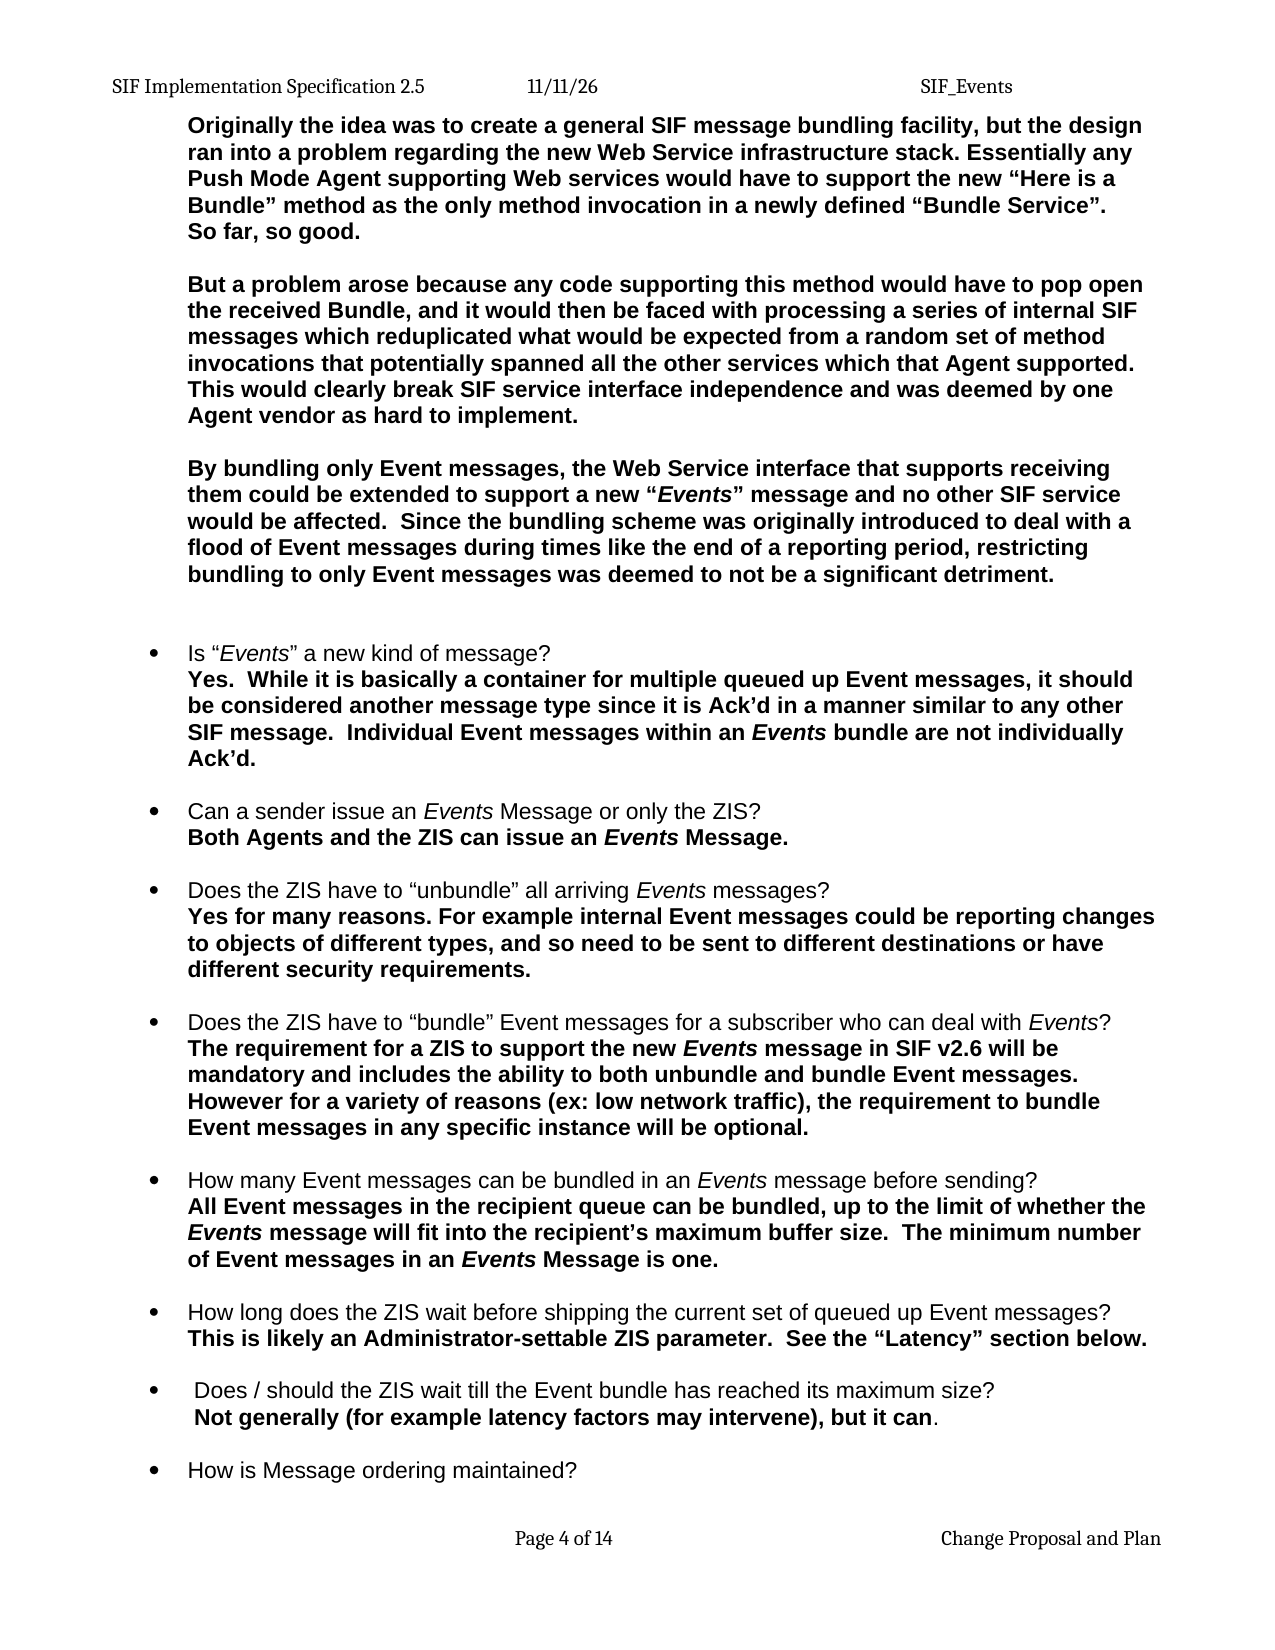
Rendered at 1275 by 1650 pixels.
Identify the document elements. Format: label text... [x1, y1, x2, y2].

list Does / should the ZIS wait till the Event bundle has reached its maximum size? [150, 1377, 1162, 1404]
text All Event messages in the recipient queue can be bundled, up to the limit of whether the Events message will fit into the recipient’s maximum buffer size. The minimum number of Event messages in an Events Message is one. [187, 1193, 1162, 1272]
list Is “Events” a new kind of message? [150, 639, 1162, 666]
text Yes. While it is basically a container for multiple queued up Event messages, it should be considered another message type since it is Ack’d in a manner similar to any other SIF message. Individual Event messages within an Events bundle are not individually Ack’d. [187, 666, 1162, 771]
text The requirement for a ZIS to support the new Events message in SIF v2.6 will be mandatory and includes the ability to both unbundle and bundle Event messages. However for a variety of reasons (ex: low network traffic), the requirement to bundle Event messages in any specific instance will be optional. [187, 1035, 1162, 1140]
text By bundling only Event messages, the Web Service interface that supports receiving them could be extended to support a new “Events” message and no other SIF service would be affected. Since the bundling scheme was originally introduced to deal with a flood of Event messages during times like the end of a reporting period, restricting bundling to only Event messages was deemed to not be a significant detriment. [187, 455, 1162, 587]
text Both Agents and the ZIS can issue an Events Message. [187, 824, 1162, 850]
text Originally the idea was to create a general SIF message bundling facility, but the design ran into a problem regarding the new Web Service infrastructure stack. Essentially any Push Mode Agent supporting Web services would have to support the new “Here is a Bundle” method as the only method invocation in a newly defined “Bundle Service”. [187, 112, 1162, 218]
text But a problem arose because any code supporting this method would have to pop open the received Bundle, and it would then be faced with processing a series of internal SIF messages which reduplicated what would be expected from a random set of method invocations that potentially spanned all the other services which that Agent supported. This would clearly break SIF service interface independence and was deemed by one Agent vendor as hard to implement. [187, 271, 1162, 429]
list How many Event messages can be bundled in an Events message before sending? [150, 1167, 1162, 1193]
list Does the ZIS have to “unbundle” all arriving Events messages? [150, 877, 1162, 903]
text This is likely an Administrator-settable ZIS parameter. See the “Latency” section below. [187, 1325, 1162, 1351]
list Does the ZIS have to “bundle” Event messages for a subscriber who can deal with Events? [150, 1008, 1162, 1035]
list Can a sender issue an Events Message or only the ZIS? [150, 798, 1162, 824]
text So far, so good. [187, 218, 1162, 244]
text Yes for many reasons. For example internal Event messages could be reporting changes to objects of different types, and so need to be sent to different destinations or have different security requirements. [187, 903, 1162, 982]
list How is Message ordering maintained? [150, 1457, 1162, 1483]
list How long does the ZIS wait before shipping the current set of queued up Event messages? [150, 1298, 1162, 1325]
text Not generally (for example latency factors may intervene), but it can. [187, 1404, 1162, 1430]
